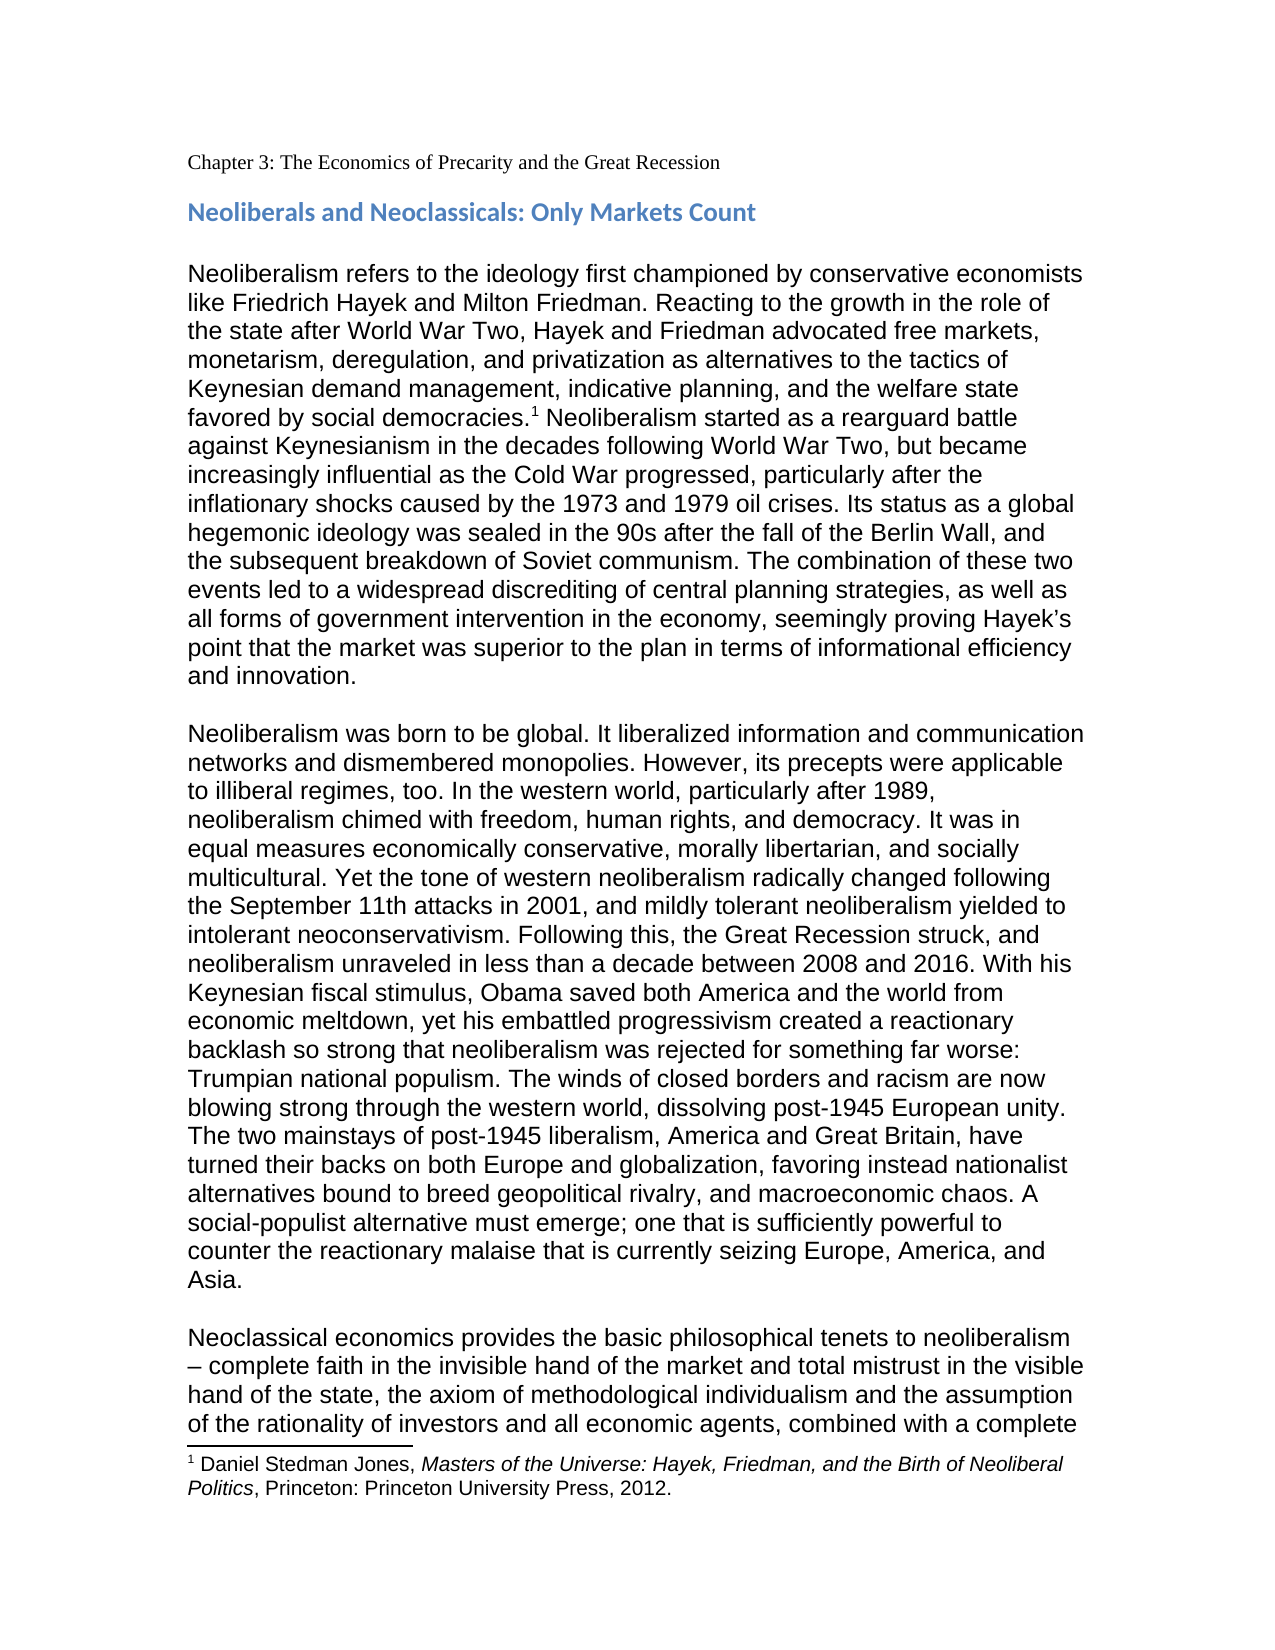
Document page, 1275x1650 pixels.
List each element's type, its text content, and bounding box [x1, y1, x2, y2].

subtitle Chapter 3: The Economics of Precarity and the Great Recession [187, 150, 1087, 174]
text Neoliberalism refers to the ideology first championed by conservative economists like Friedrich Hayek and Milton Friedman. Reacting to the growth in the role of the state after World War Two, Hayek and Friedman advocated free markets, monetarism, deregulation, and privatization as alternatives to the tactics of Keynesian demand management, indicative planning, and the welfare state favored by social democracies. Neoliberalism started as a rearguard battle against Keynesianism in the decades following World War Two, but became increasingly influential as the Cold War progressed, particularly after the inflationary shocks caused by the 1973 and 1979 oil crises. Its status as a global hegemonic ideology was sealed in the 90s after the fall of the Berlin Wall, and the subsequent breakdown of Soviet communism. The combination of these two events led to a widespread discrediting of central planning strategies, as well as all forms of government intervention in the economy, seemingly proving Hayek’s point that the market was superior to the plan in terms of informational efficiency and innovation. [187, 259, 1087, 690]
subtitle Neoliberals and Neoclassicals: Only Markets Count [187, 195, 1087, 228]
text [187, 1322, 1087, 1437]
text Neoliberalism was born to be global. It liberalized information and communication networks and dismembered monopolies. However, its precepts were applicable to illiberal regimes, too. In the western world, particularly after 1989, neoliberalism chimed with freedom, human rights, and democracy. It was in equal measures economically conservative, morally libertarian, and socially multicultural. Yet the tone of western neoliberalism radically changed following the September 11th attacks in 2001, and mildly tolerant neoliberalism yielded to intolerant neoconservativism. Following this, the Great Recession struck, and neoliberalism unraveled in less than a decade between 2008 and 2016. With his Keynesian fiscal stimulus, Obama saved both America and the world from economic meltdown, yet his embattled progressivism created a reactionary backlash so strong that neoliberalism was rejected for something far worse: Trumpian national populism. The winds of closed borders and racism are now blowing strong through the western world, dissolving post-1945 European unity. The two mainstays of post-1945 liberalism, America and Great Britain, have turned their backs on both Europe and globalization, favoring instead nationalist alternatives bound to breed geopolitical rivalry, and macroeconomic chaos. A social-populist alternative must emerge; one that is sufficiently powerful to counter the reactionary malaise that is currently seizing Europe, America, and Asia. [187, 719, 1087, 1294]
